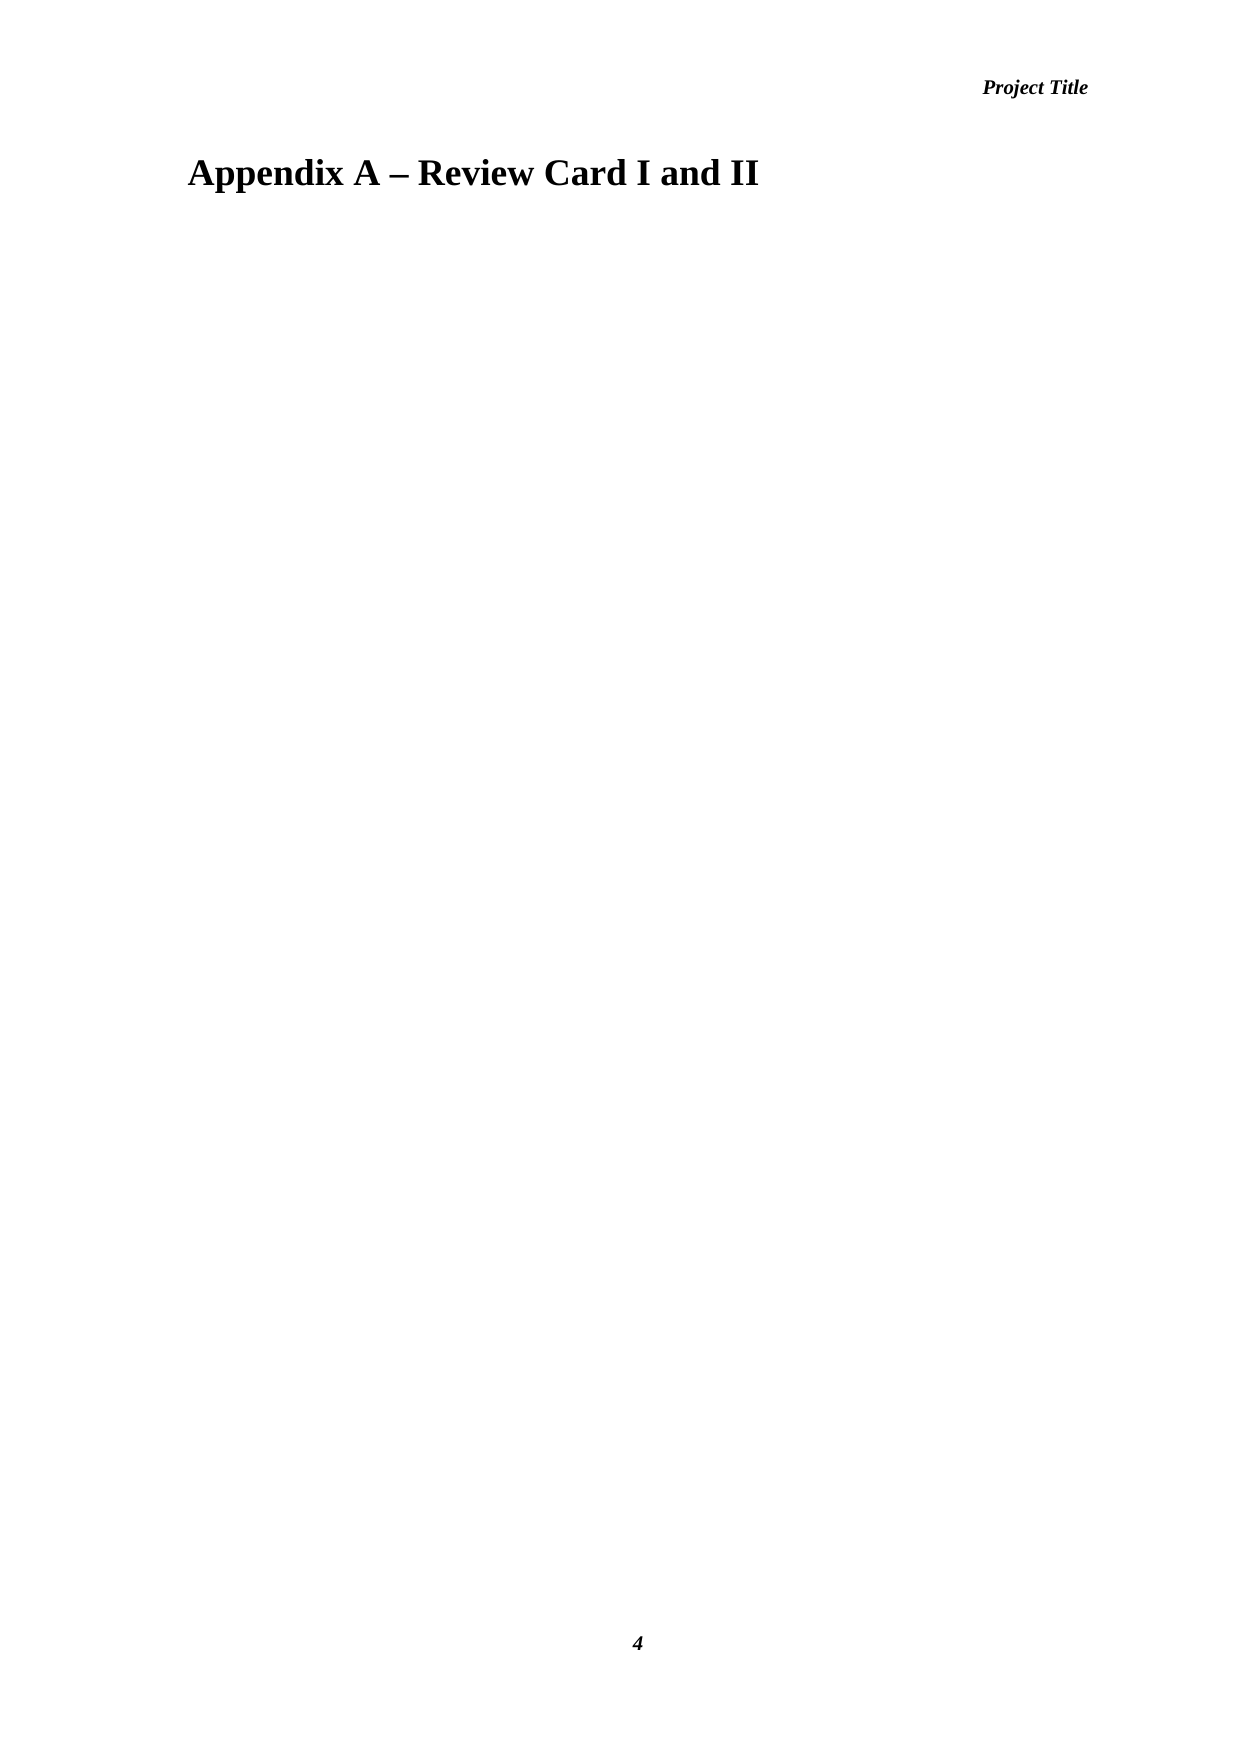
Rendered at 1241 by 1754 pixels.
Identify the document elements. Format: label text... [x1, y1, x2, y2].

text Appendix A – Review Card I and II [187, 150, 1090, 193]
